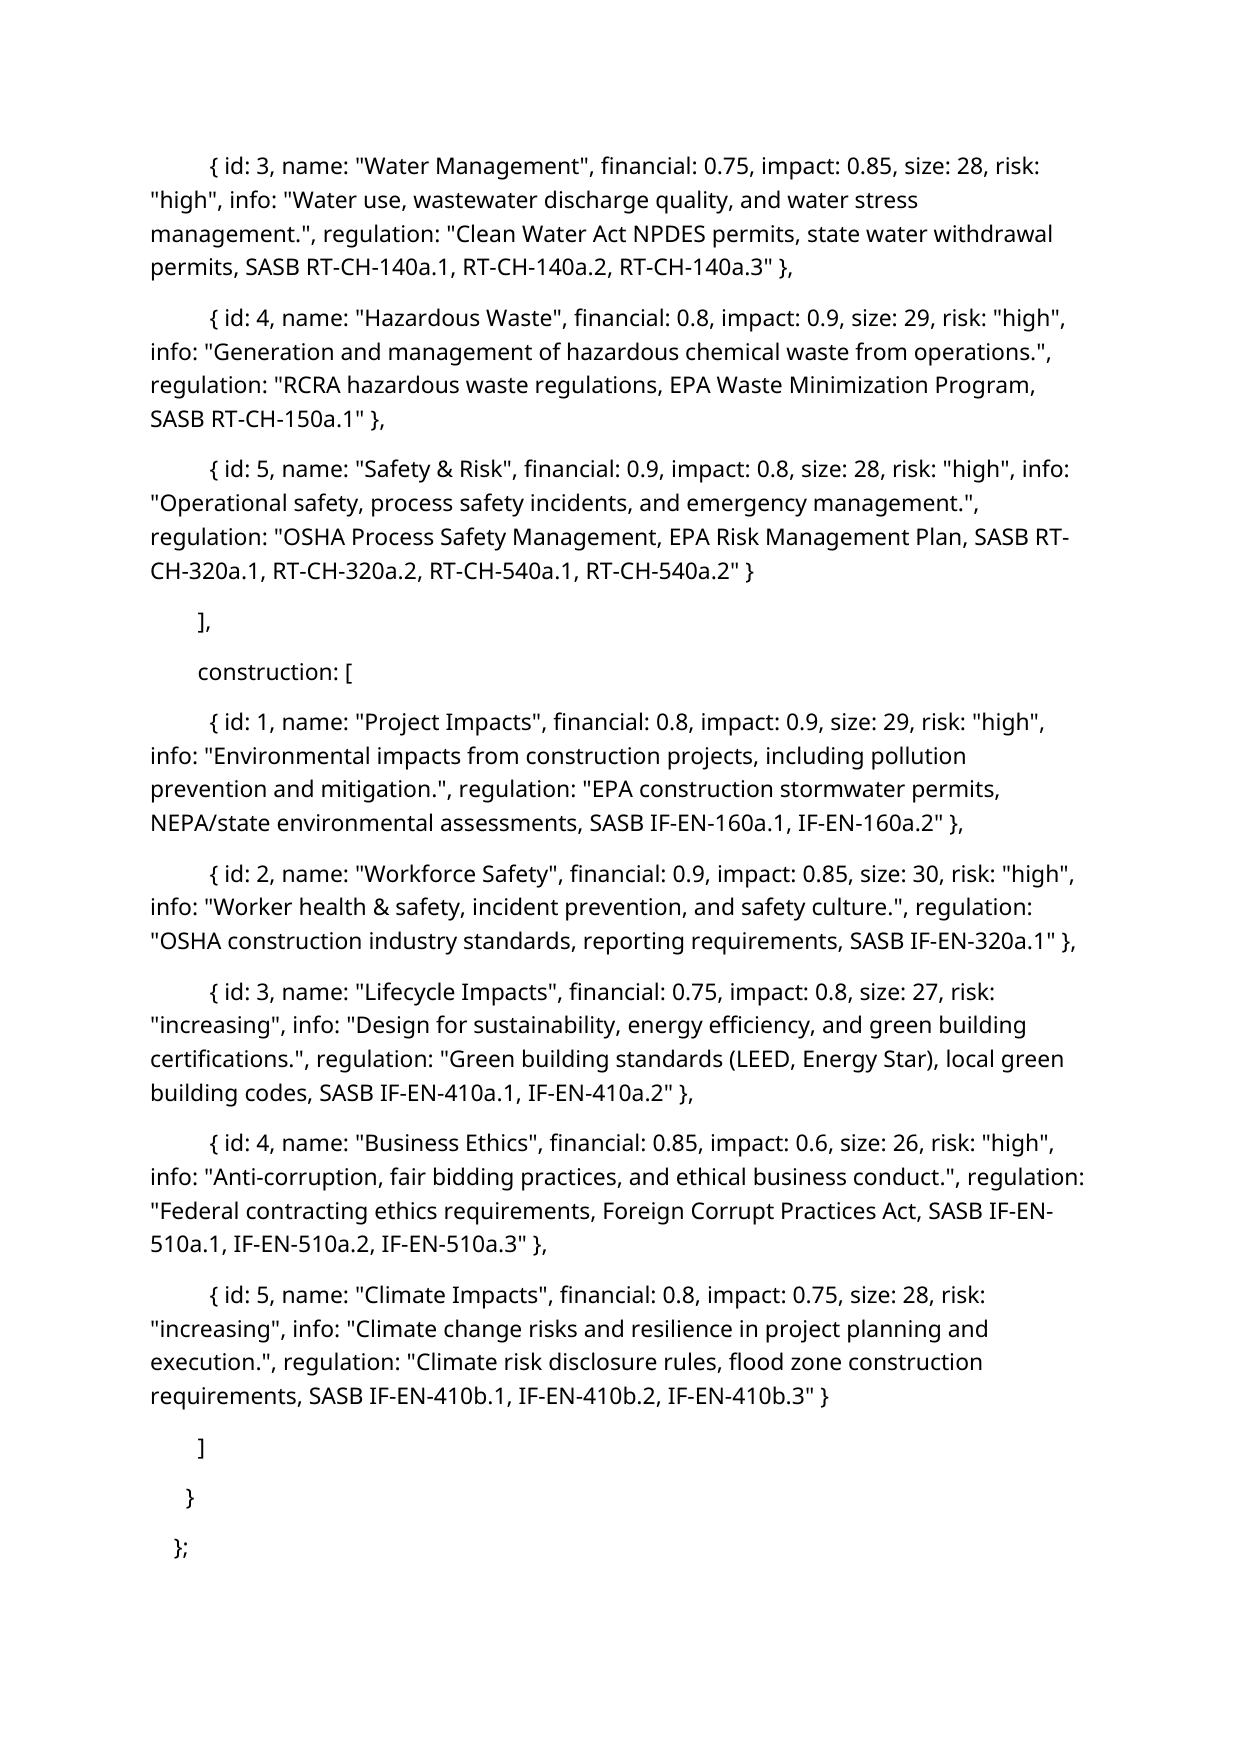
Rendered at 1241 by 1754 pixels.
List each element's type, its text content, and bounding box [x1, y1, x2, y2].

text { id: 5, name: "Climate Impacts", financial: 0.8, impact: 0.75, size: 28, risk: "increasing", info: "Climate change risks and resilience in project planning and execution.", regulation: "Climate risk disclosure rules, flood zone construction requirements, SASB IF-EN-410b.1, IF-EN-410b.2, IF-EN-410b.3" } [150, 1279, 1090, 1411]
text { id: 1, name: "Project Impacts", financial: 0.8, impact: 0.9, size: 29, risk: "high", info: "Environmental impacts from construction projects, including pollution prevention and mitigation.", regulation: "EPA construction stormwater permits, NEPA/state environmental assessments, SASB IF-EN-160a.1, IF-EN-160a.2" }, [150, 706, 1090, 838]
text construction: [ [150, 655, 1090, 687]
text } [150, 1481, 1090, 1512]
text }; [150, 1531, 1090, 1562]
text { id: 4, name: "Business Ethics", financial: 0.85, impact: 0.6, size: 26, risk: "high", info: "Anti-corruption, fair bidding practices, and ethical business conduct.", regulation: "Federal contracting ethics requirements, Foreign Corrupt Practices Act, SASB IF-EN-510a.1, IF-EN-510a.2, IF-EN-510a.3" }, [150, 1127, 1090, 1259]
text { id: 5, name: "Safety & Risk", financial: 0.9, impact: 0.8, size: 28, risk: "high", info: "Operational safety, process safety incidents, and emergency management.", regulation: "OSHA Process Safety Management, EPA Risk Management Plan, SASB RT-CH-320a.1, RT-CH-320a.2, RT-CH-540a.1, RT-CH-540a.2" } [150, 453, 1090, 586]
text { id: 3, name: "Water Management", financial: 0.75, impact: 0.85, size: 28, risk: "high", info: "Water use, wastewater discharge quality, and water stress management.", regulation: "Clean Water Act NPDES permits, state water withdrawal permits, SASB RT-CH-140a.1, RT-CH-140a.2, RT-CH-140a.3" }, [150, 150, 1090, 282]
text { id: 3, name: "Lifecycle Impacts", financial: 0.75, impact: 0.8, size: 27, risk: "increasing", info: "Design for sustainability, energy efficiency, and green building certifications.", regulation: "Green building standards (LEED, Energy Star), local green building codes, SASB IF-EN-410a.1, IF-EN-410a.2" }, [150, 975, 1090, 1108]
text ] [150, 1430, 1090, 1462]
text { id: 2, name: "Workforce Safety", financial: 0.9, impact: 0.85, size: 30, risk: "high", info: "Worker health & safety, incident prevention, and safety culture.", regulation: "OSHA construction industry standards, reporting requirements, SASB IF-EN-320a.1" }, [150, 857, 1090, 956]
text { id: 4, name: "Hazardous Waste", financial: 0.8, impact: 0.9, size: 29, risk: "high", info: "Generation and management of hazardous chemical waste from operations.", regulation: "RCRA hazardous waste regulations, EPA Waste Minimization Program, SASB RT-CH-150a.1" }, [150, 302, 1090, 434]
text ], [150, 605, 1090, 636]
